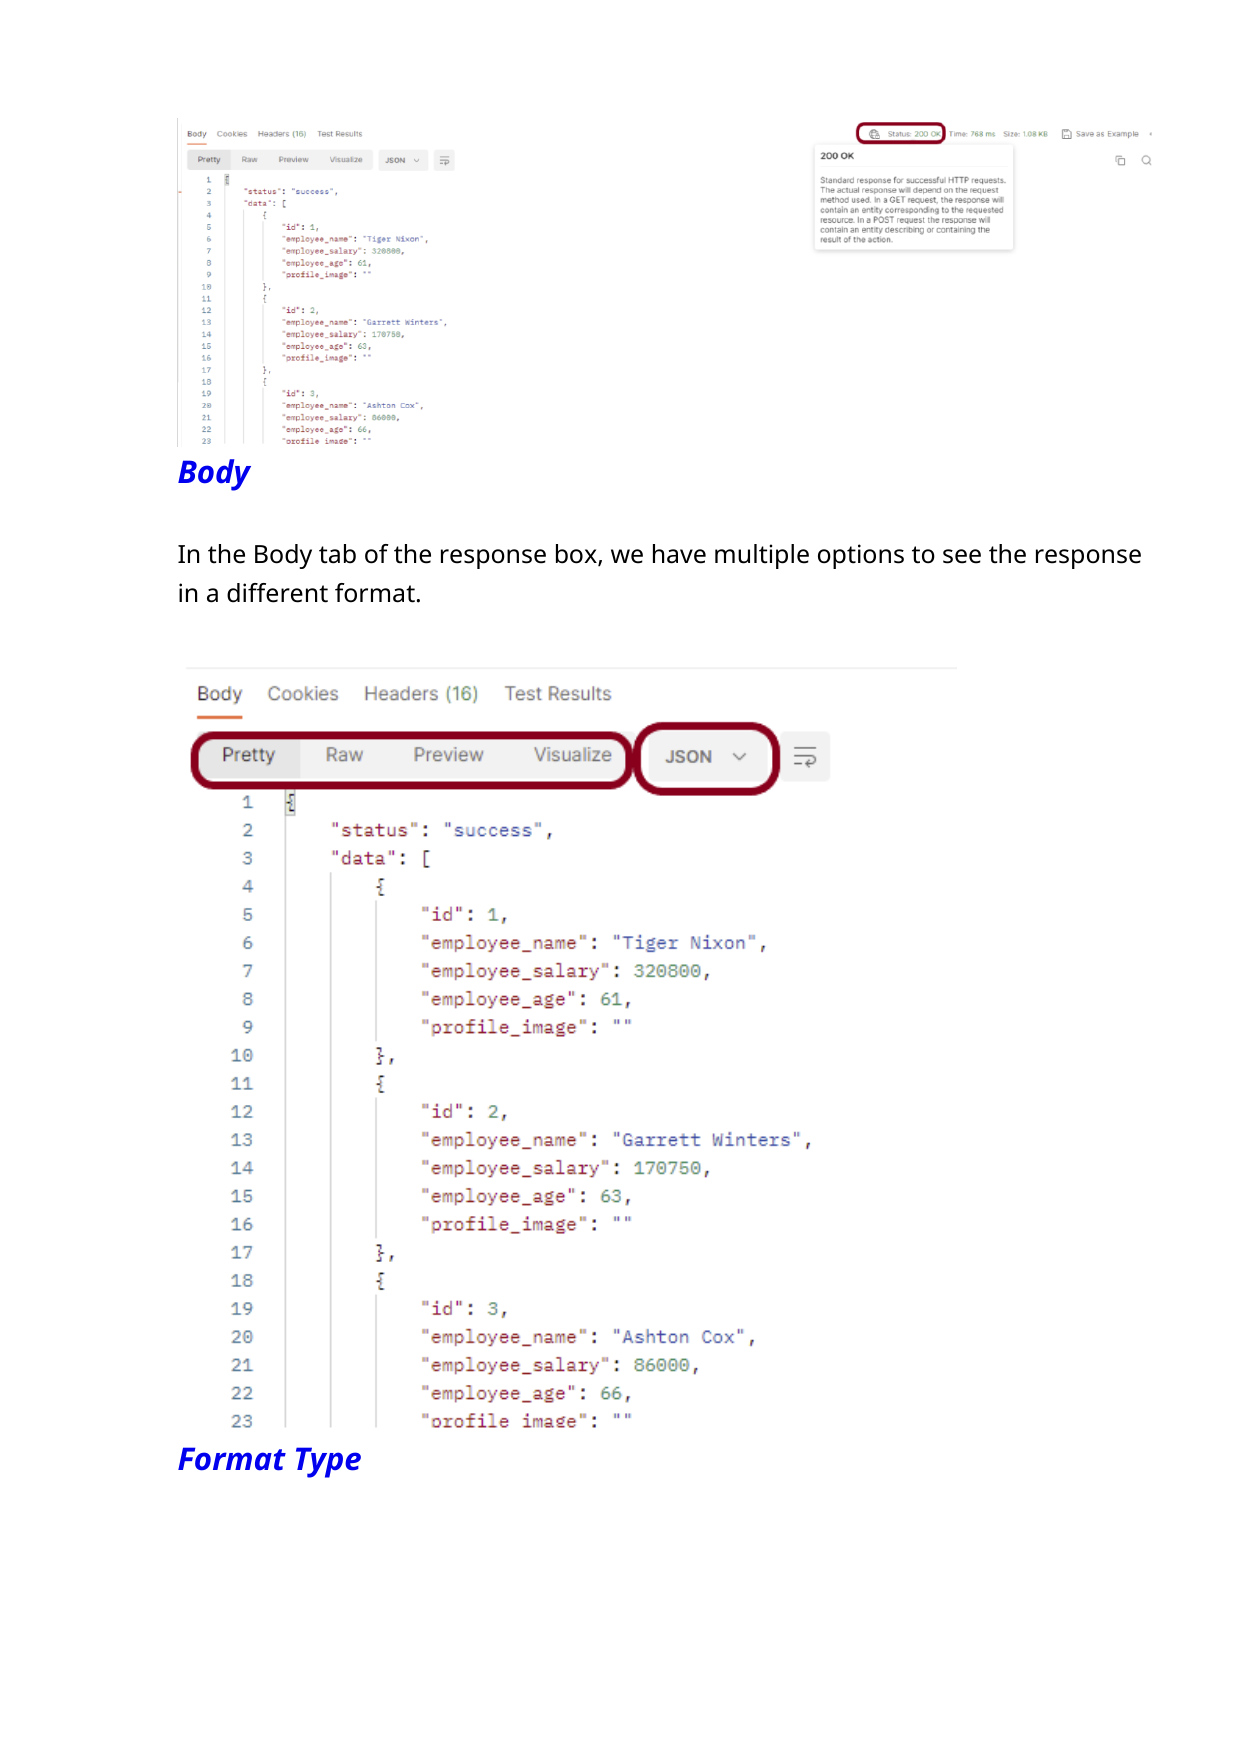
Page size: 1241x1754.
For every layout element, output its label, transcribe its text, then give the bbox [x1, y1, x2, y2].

picture [177, 652, 957, 1434]
text Format Type [177, 1437, 1152, 1480]
text In the Body tab of the response box, we have multiple options to see the response in a different format. [177, 536, 1152, 610]
text Body [177, 450, 1152, 493]
picture [177, 118, 1152, 447]
